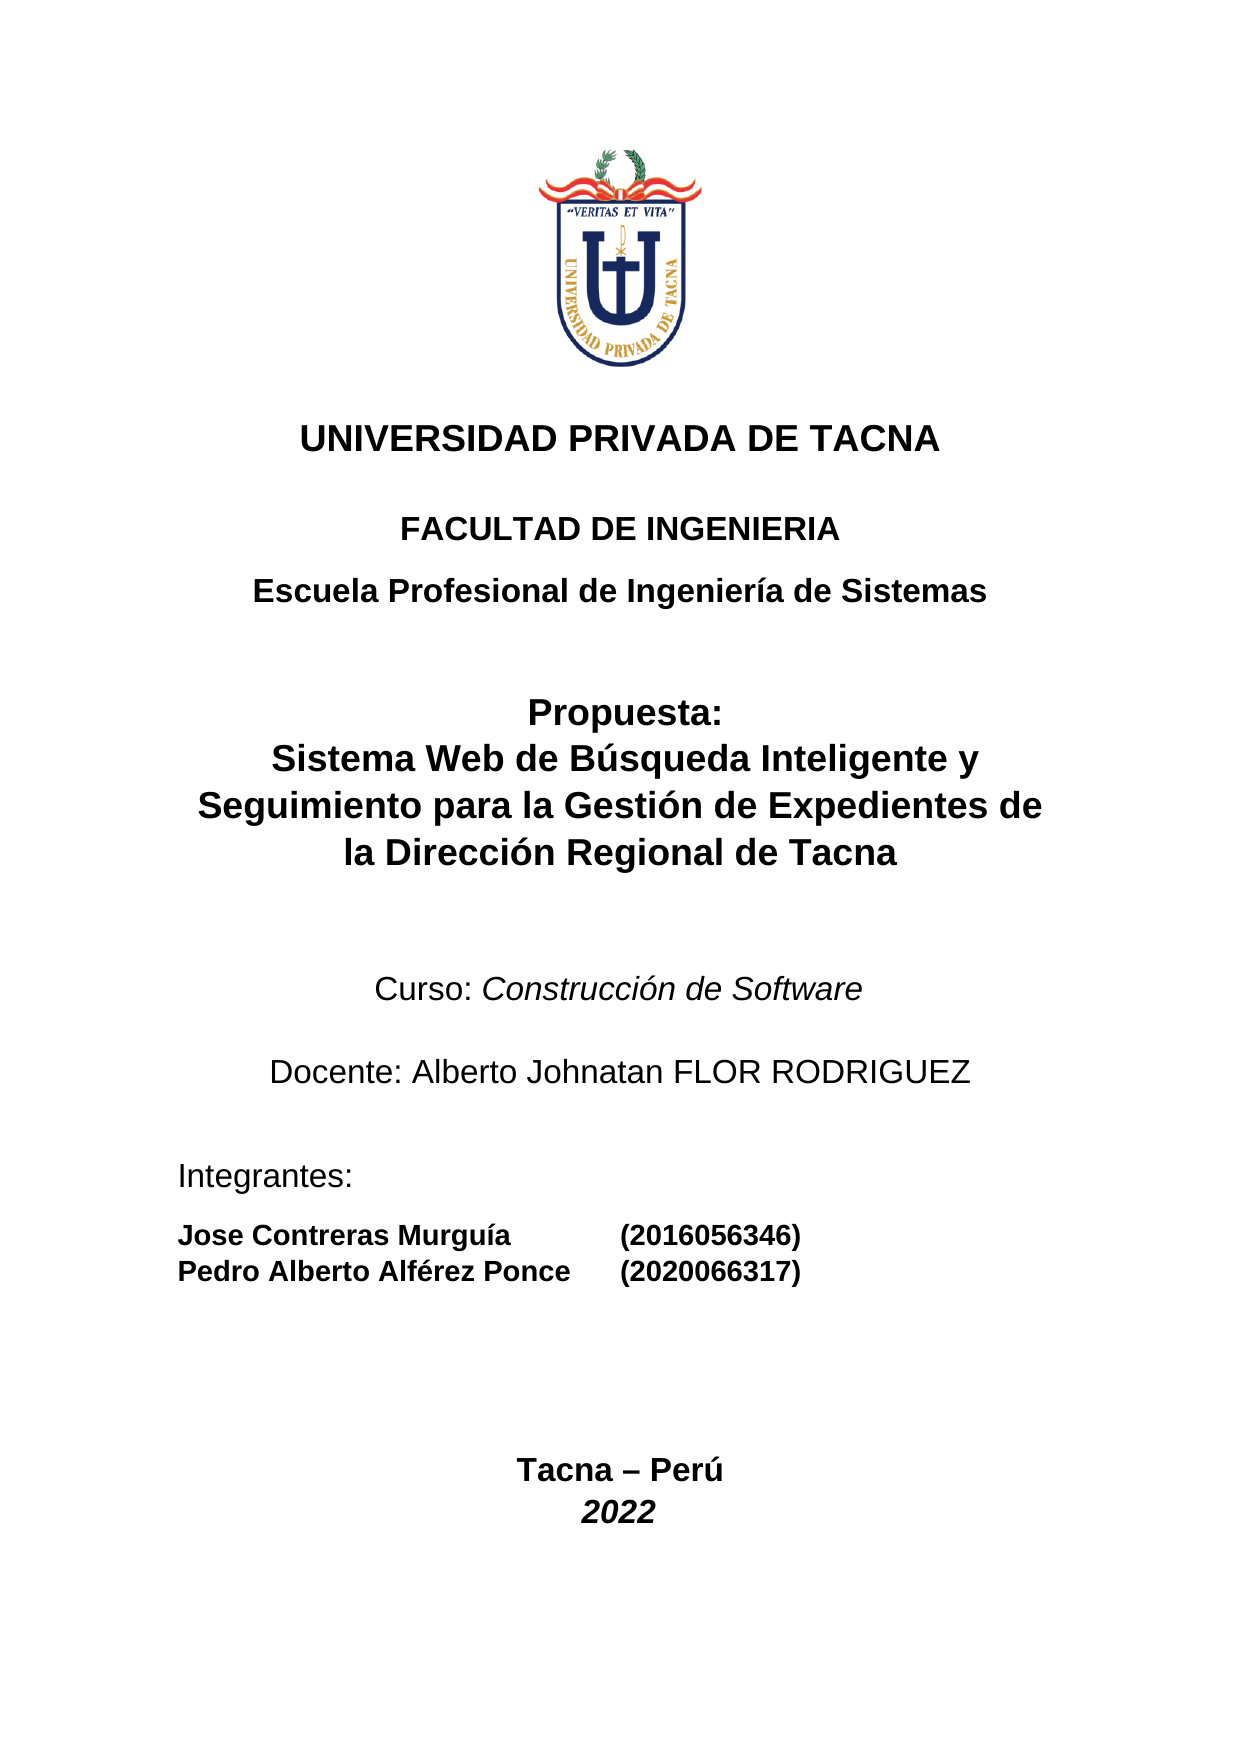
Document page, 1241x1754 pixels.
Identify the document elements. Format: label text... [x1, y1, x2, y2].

text Pedro Alberto Alférez Ponce (2020066317) [177, 1254, 1063, 1287]
text Sistema Web de Búsqueda Inteligente y Seguimiento para la Gestión de Expedientes de la Dirección Regional de Tacna [177, 737, 1063, 873]
text 2022 [177, 1492, 1063, 1530]
text Jose Contreras Murguía (2016056346) [177, 1218, 1063, 1251]
text Integrantes: [177, 1156, 1063, 1194]
text UNIVERSIDAD PRIVADA DE TACNA [177, 416, 1063, 459]
text Tacna – Perú [177, 1451, 1063, 1489]
text Docente: Alberto Johnatan FLOR RODRIGUEZ [177, 1052, 1063, 1091]
text FACULTAD DE INGENIERIA [177, 509, 1063, 547]
text Escuela Profesional de Ingeniería de Sistemas [177, 571, 1063, 609]
picture [538, 147, 702, 367]
text Propuesta: [177, 690, 1063, 733]
text Curso: Construcción de Software [177, 969, 1063, 1008]
